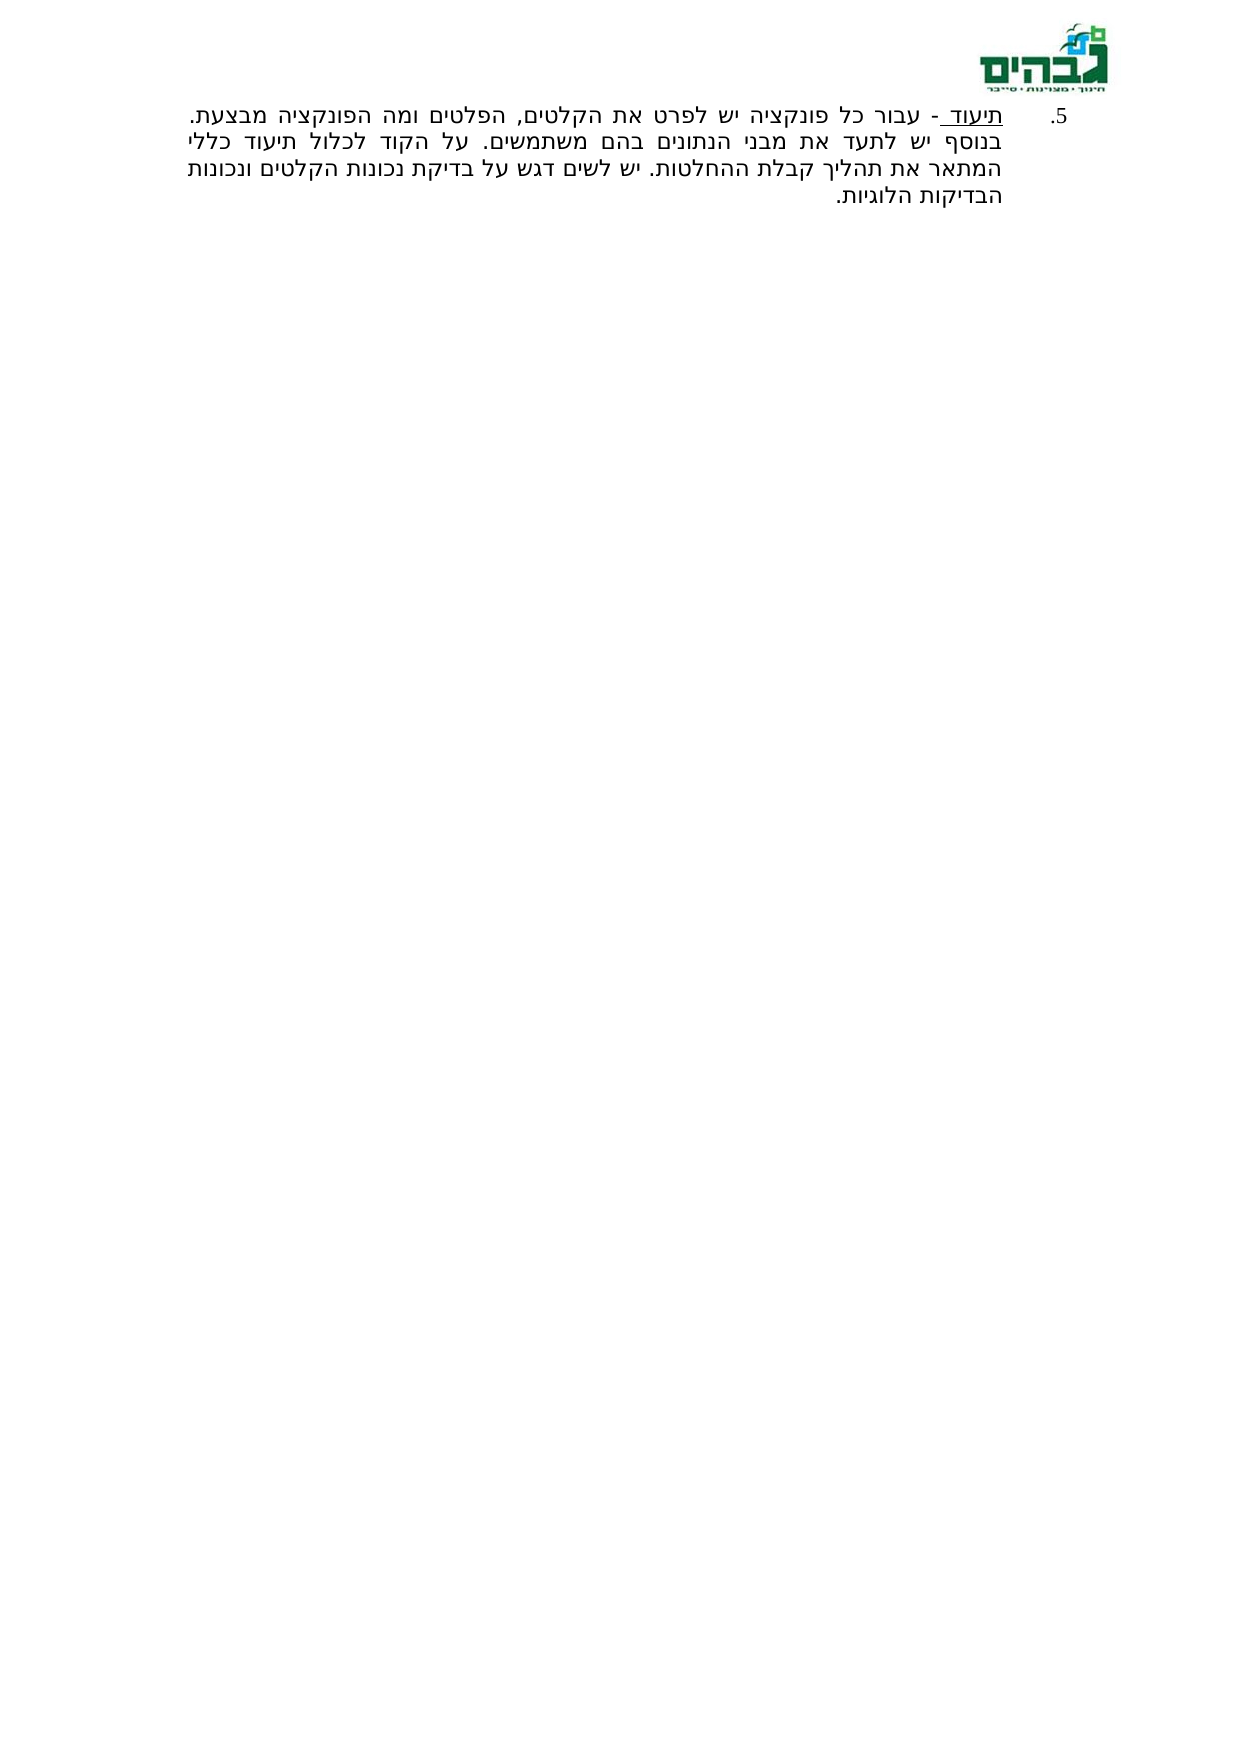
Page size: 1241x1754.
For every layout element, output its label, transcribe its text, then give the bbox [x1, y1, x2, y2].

list תיעוד - עבור כל פונקציה יש לפרט את הקלטים, הפלטים ומה הפונקציה מבצעת. בנוסף יש לתעד את מבני הנתונים בהם משתמשים. על הקוד לכלול תיעוד כללי המתאר את תהליך קבלת ההחלטות. יש לשים דגש על בדיקת נכונות הקלטים ונכונות הבדיקות הלוגיות. [187, 102, 1050, 208]
picture [973, 18, 1122, 99]
